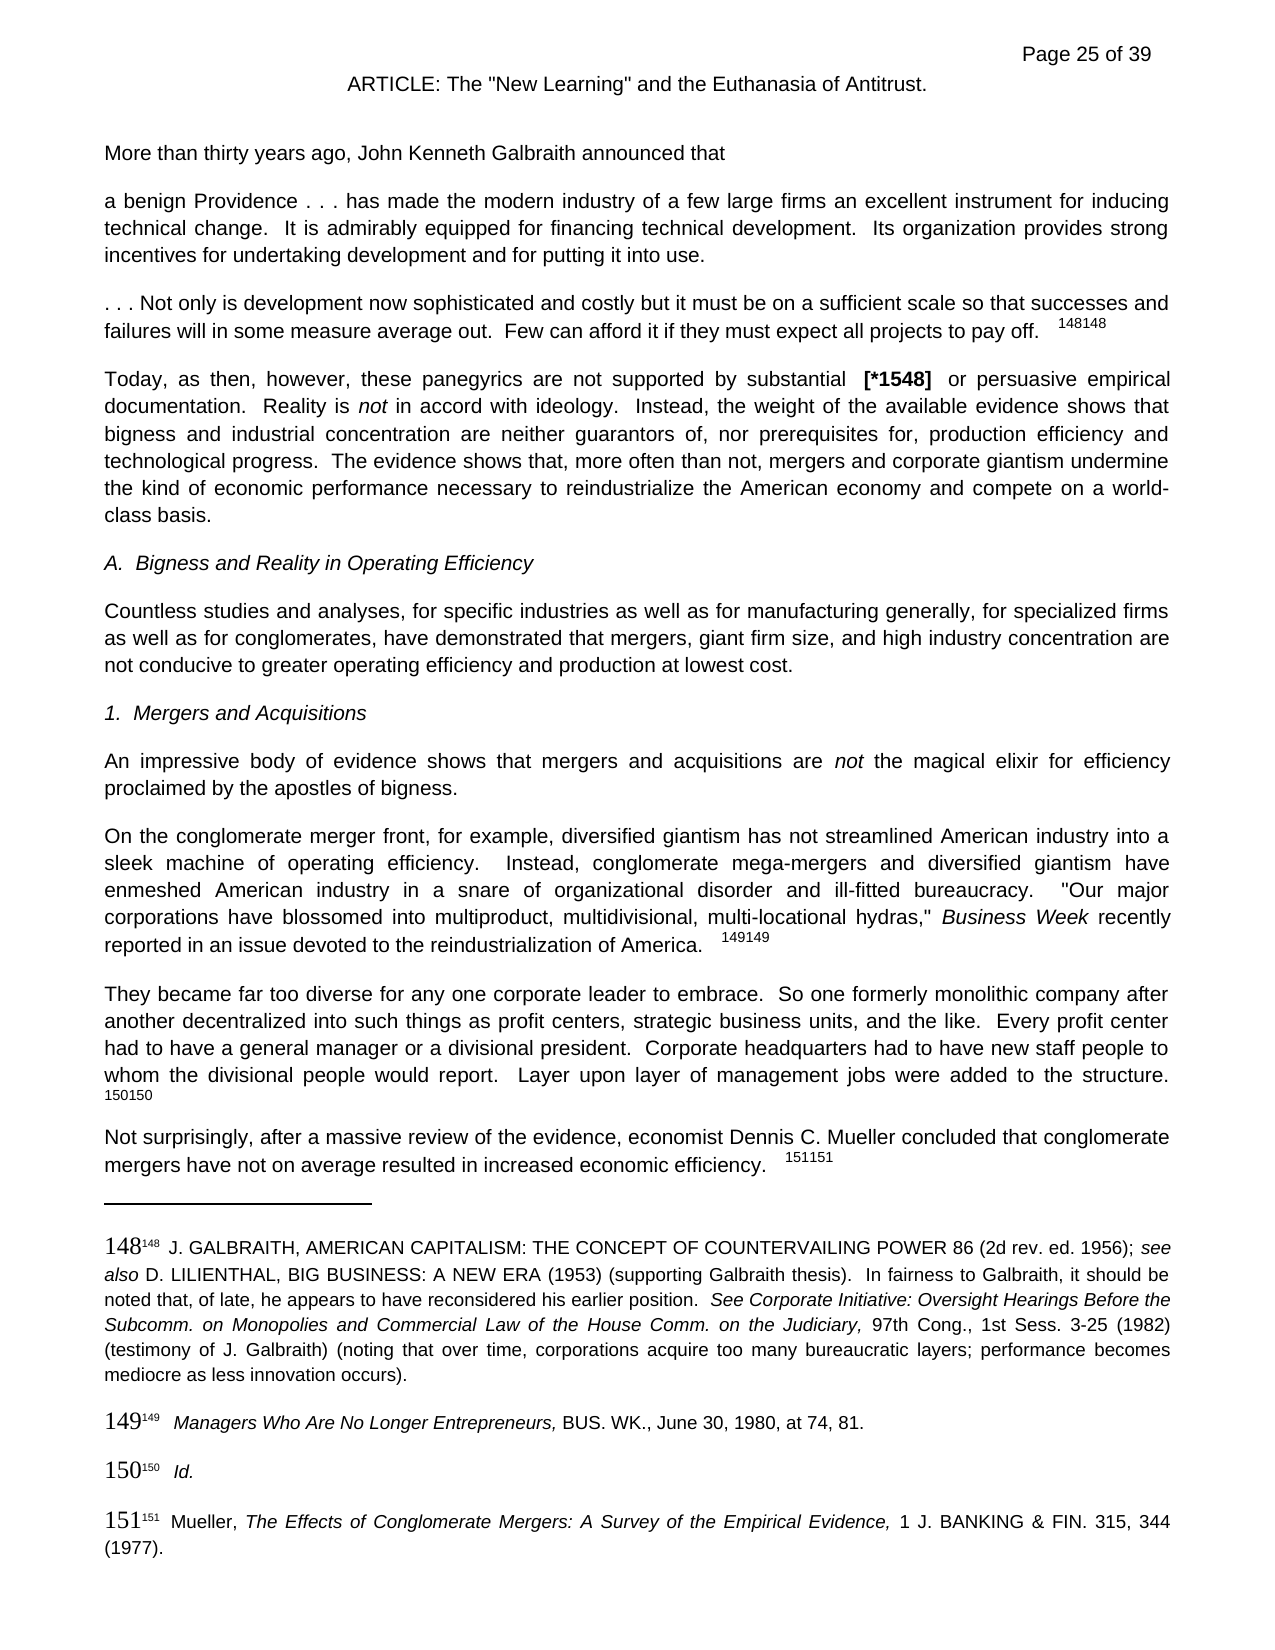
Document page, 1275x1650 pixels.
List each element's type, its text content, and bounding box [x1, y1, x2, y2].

text a benign Providence . . . has made the modern industry of a few large firms an excellent instrument for inducing technical change. It is admirably equipped for financing technical development. Its organization provides strong incentives for undertaking development and for putting it into use. [104, 185, 1171, 267]
text An impressive body of evidence shows that mergers and acquisitions are not the magical elixir for efficiency proclaimed by the apostles of bigness. [104, 745, 1171, 799]
text More than thirty years ago, John Kenneth Galbraith announced that [104, 137, 1171, 164]
text 1. Mergers and Acquisitions [104, 697, 1171, 724]
text . . . Not only is development now sophisticated and costly but it must be on a sufficient scale so that successes and failures will in some measure average out. Few can afford it if they must expect all projects to pay off. 148 [104, 287, 1171, 343]
text Countless studies and analyses, for specific industries as well as for manufacturing generally, for specialized firms as well as for conglomerates, have demonstrated that mergers, giant firm size, and high industry concentration are not conducive to greater operating efficiency and production at lowest cost. [104, 595, 1171, 677]
text Not surprisingly, after a massive review of the evidence, economist Dennis C. Mueller concluded that conglomerate mergers have not on average resulted in increased economic efficiency. 151 [104, 1122, 1171, 1177]
text A. Bigness and Reality in Operating Efficiency [104, 547, 1171, 574]
text Today, as then, however, these panegyrics are not supported by substantial [*1548] or persuasive empirical documentation. Reality is not in accord with ideology. Instead, the weight of the available evidence shows that bigness and industrial concentration are neither guarantors of, nor prerequisites for, production efficiency and technological progress. The evidence shows that, more often than not, mergers and corporate giantism undermine the kind of economic performance necessary to reindustrialize the American economy and compete on a world-class basis. [104, 364, 1171, 527]
text They became far too diverse for any one corporate leader to embrace. So one formerly monolithic company after another decentralized into such things as profit centers, strategic business units, and the like. Every profit center had to have a general manager or a divisional president. Corporate headquarters had to have new staff people to whom the divisional people would report. Layer upon layer of management jobs were added to the structure. 150 [104, 978, 1171, 1115]
text On the conglomerate merger front, for example, diversified giantism has not streamlined American industry into a sleek machine of operating efficiency. Instead, conglomerate mega-mergers and diversified giantism have enmeshed American industry in a snare of organizational disorder and ill-fitted bureaucracy. "Our major corporations have blossomed into multiproduct, multidivisional, multi-locational hydras," Business Week recently reported in an issue devoted to the reindustrialization of America. 149 [104, 820, 1171, 957]
